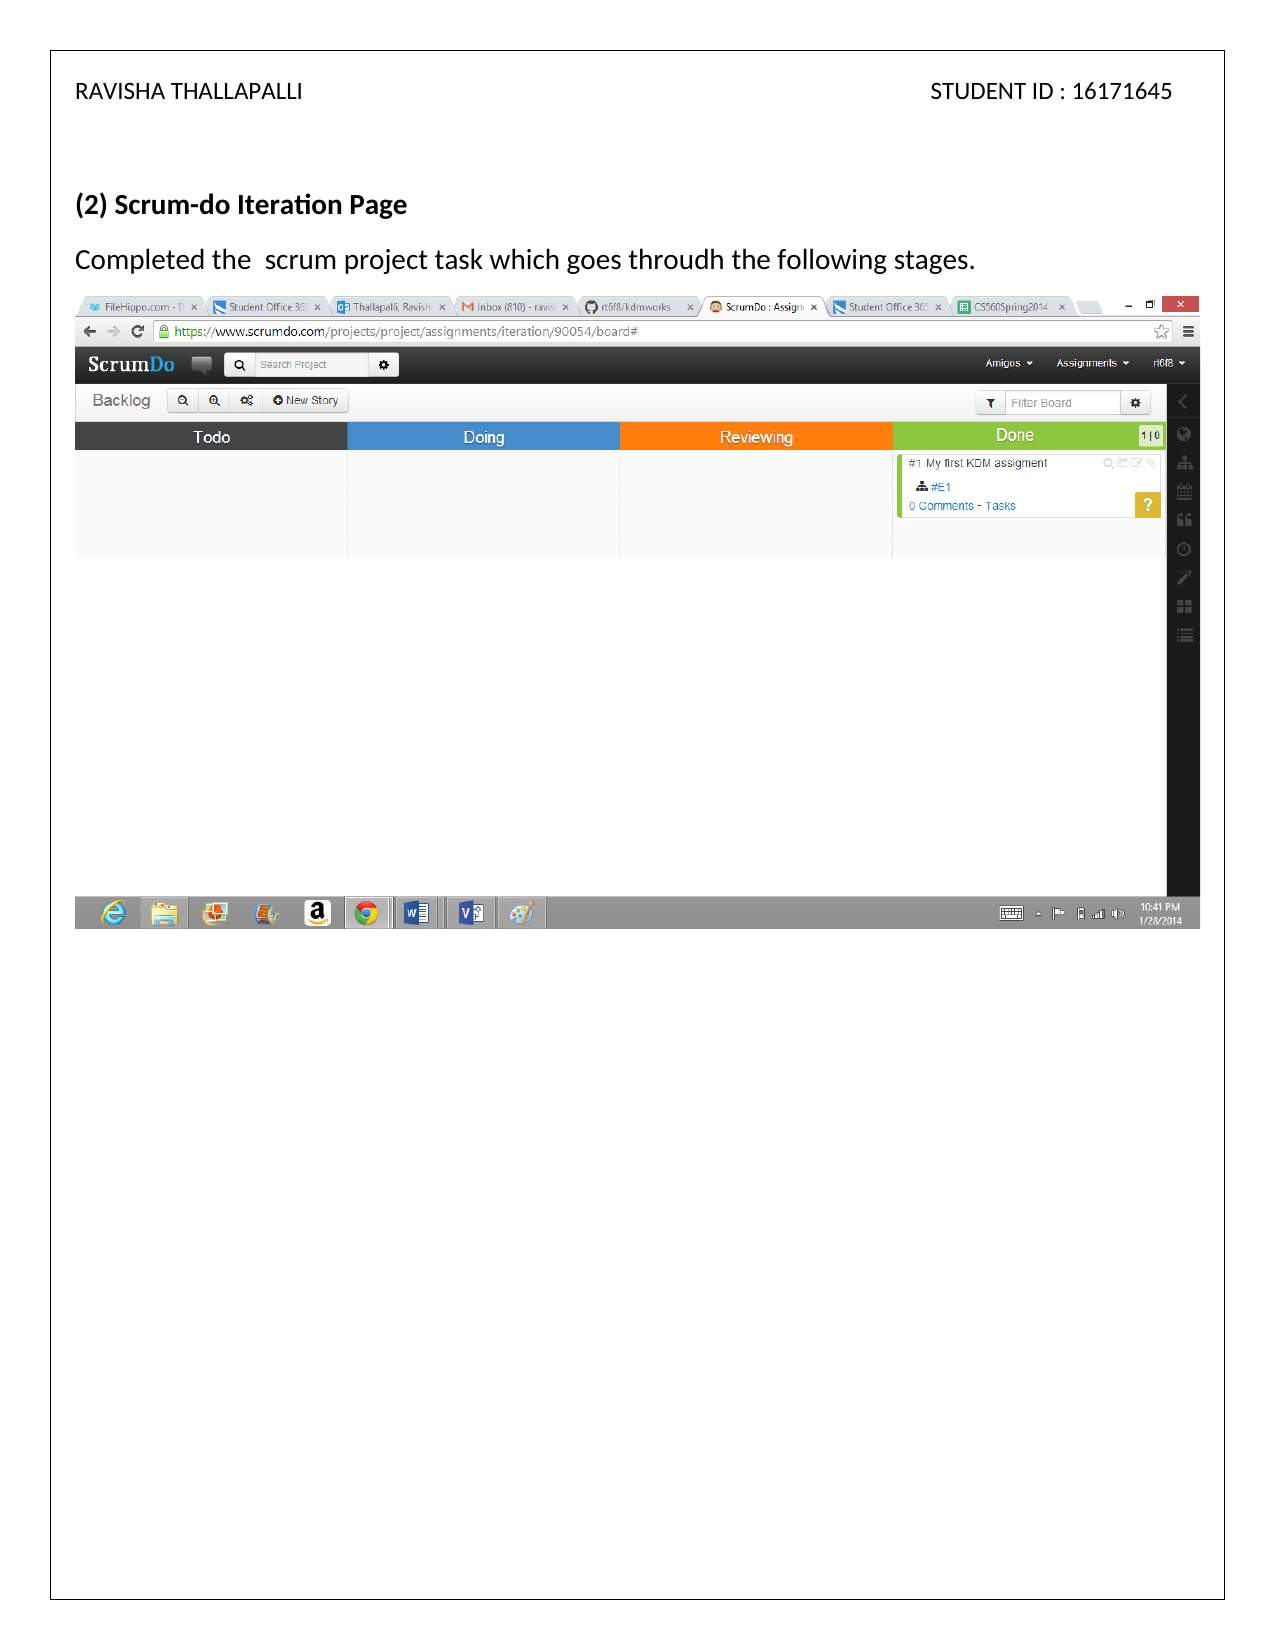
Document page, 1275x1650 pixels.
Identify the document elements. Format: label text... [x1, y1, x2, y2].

picture [75, 296, 1200, 929]
text Completed the scrum project task which goes throudh the following stages. [75, 241, 1200, 277]
text (2) Scrum-do Iteration Page [75, 186, 1200, 222]
